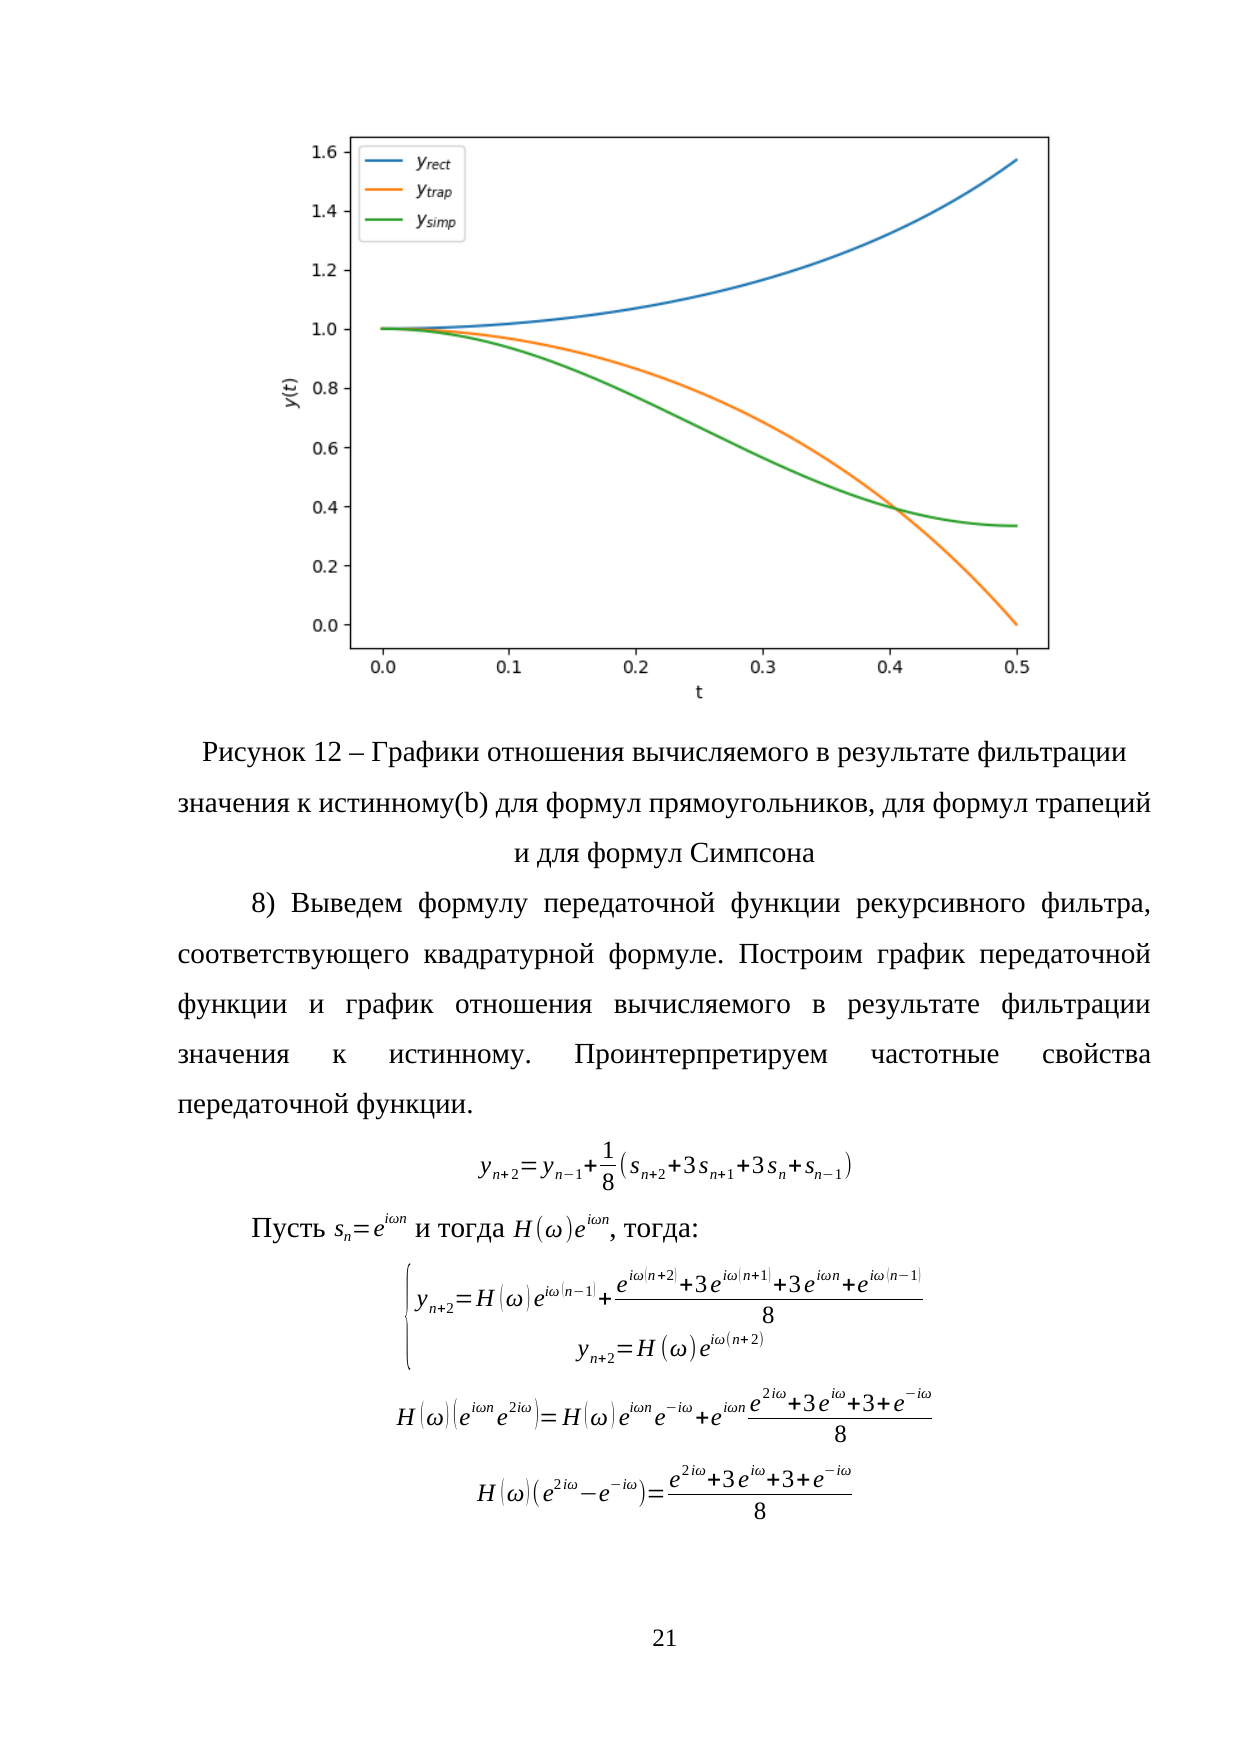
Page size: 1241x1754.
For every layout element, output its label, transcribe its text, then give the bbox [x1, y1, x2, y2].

text Пусть и тогда , тогда: [177, 1210, 1152, 1245]
text 8) Выведем формулу передаточной функции рекурсивного фильтра, соответствующего квадратурной формуле. Построим график передаточной функции и график отношения вычисляемого в результате фильтрации значения к истинному. Проинтерпретируем частотные свойства передаточной функции. [177, 885, 1152, 1120]
picture [262, 118, 1067, 721]
text Рисунок 12 – Графики отношения вычисляемого в результате фильтрации значения к истинному(b) для формул прямоугольников, для формул трапеций и для формул Симпсона [177, 734, 1152, 869]
